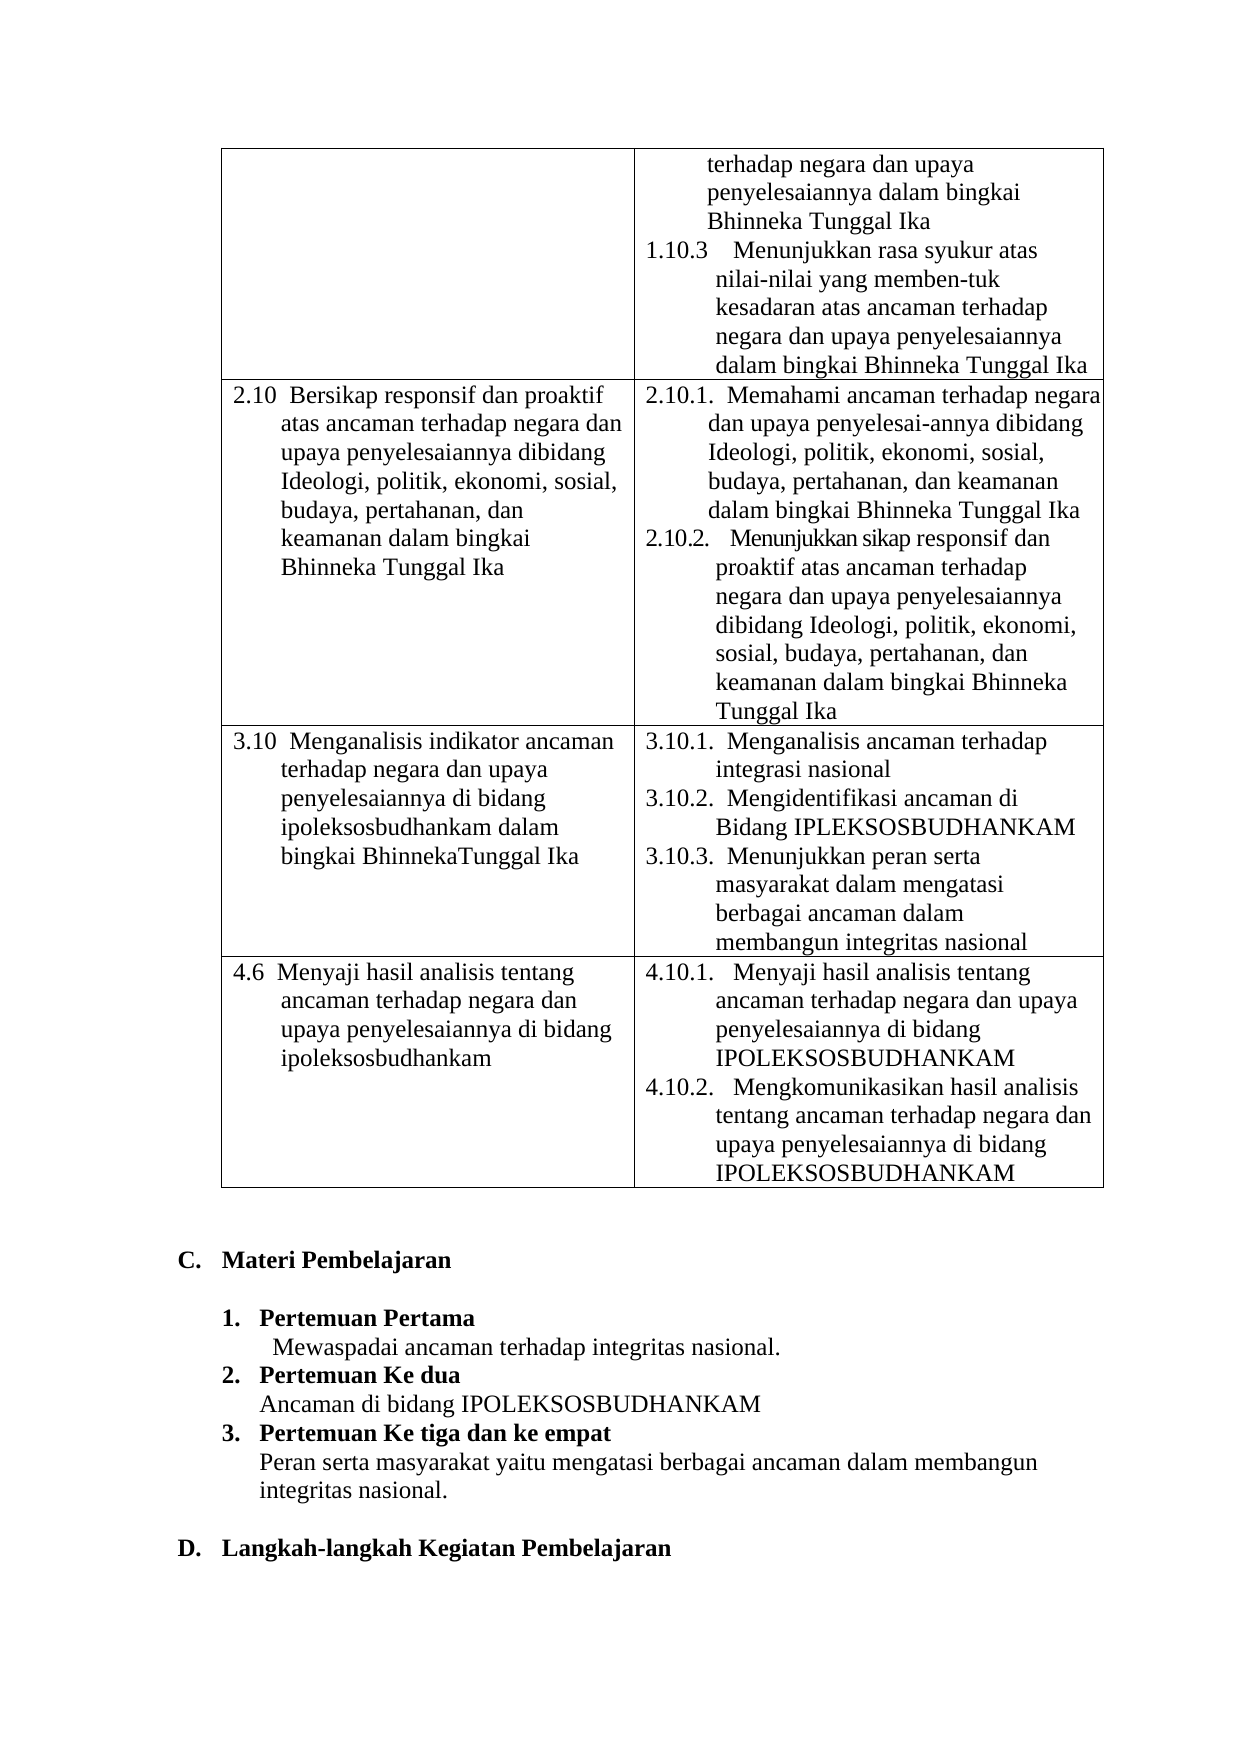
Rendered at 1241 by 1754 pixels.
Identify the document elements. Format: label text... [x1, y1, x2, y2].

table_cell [222, 149, 634, 379]
table_cell 2.10 Bersikap responsif dan proaktif atas ancaman terhadap negara dan upaya penyelesaiannya dibidang Ideologi, politik, ekonomi, sosial, budaya, pertahanan, dan keamanan dalam bingkai Bhinneka Tunggal Ika [222, 380, 634, 725]
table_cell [635, 149, 1103, 379]
list Ancaman di bidang IPOLEKSOSBUDHANKAM [259, 1389, 1092, 1418]
table_cell 4.6 Menyaji hasil analisis tentang ancaman terhadap negara dan upaya penyelesaiannya di bidang ipoleksosbudhankam [222, 957, 634, 1187]
list Materi Pembelajaran [177, 1245, 1092, 1274]
list Pertemuan Ke tiga dan ke empat [222, 1418, 1092, 1447]
list Pertemuan Pertama [222, 1303, 1092, 1332]
table_cell 3.10 Menganalisis indikator ancaman terhadap negara dan upaya penyelesaiannya di bidang ipoleksosbudhankam dalam bingkai BhinnekaTunggal Ika [222, 726, 634, 956]
text Peran serta masyarakat yaitu mengatasi berbagai ancaman dalam membangun [259, 1447, 1092, 1475]
list Langkah-langkah Kegiatan Pembelajaran [177, 1533, 1092, 1562]
list Mewaspadai ancaman terhadap integritas nasional. [266, 1332, 1092, 1360]
list Pertemuan Ke dua [222, 1360, 1092, 1389]
table_cell 2.10.1. Memahami ancaman terhadap negara dan upaya penyelesai-annya dibidang Ideologi, politik, ekonomi, sosial, budaya, pertahanan, dan keamanan dalam bingkai Bhinneka Tunggal Ika 2.10.2. Menunjukkan sikap responsif dan proaktif atas ancaman terhadap negara dan upaya penyelesaiannya dibidang Ideologi, politik, ekonomi, sosial, budaya, pertahanan, dan keamanan dalam bingkai Bhinneka Tunggal Ika [635, 380, 1103, 725]
table_cell 3.10.1. Menganalisis ancaman terhadap integrasi nasional 3.10.2. Mengidentifikasi ancaman di Bidang IPLEKSOSBUDHANKAM 3.10.3. Menunjukkan peran serta masyarakat dalam mengatasi berbagai ancaman dalam membangun integritas nasional [635, 726, 1103, 956]
table_cell 4.10.1. Menyaji hasil analisis tentang ancaman terhadap negara dan upaya penyelesaiannya di bidang IPOLEKSOSBUDHANKAM 4.10.2. Mengkomunikasikan hasil analisis tentang ancaman terhadap negara dan upaya penyelesaiannya di bidang IPOLEKSOSBUDHANKAM [635, 957, 1103, 1187]
text integritas nasional. [259, 1475, 1092, 1504]
